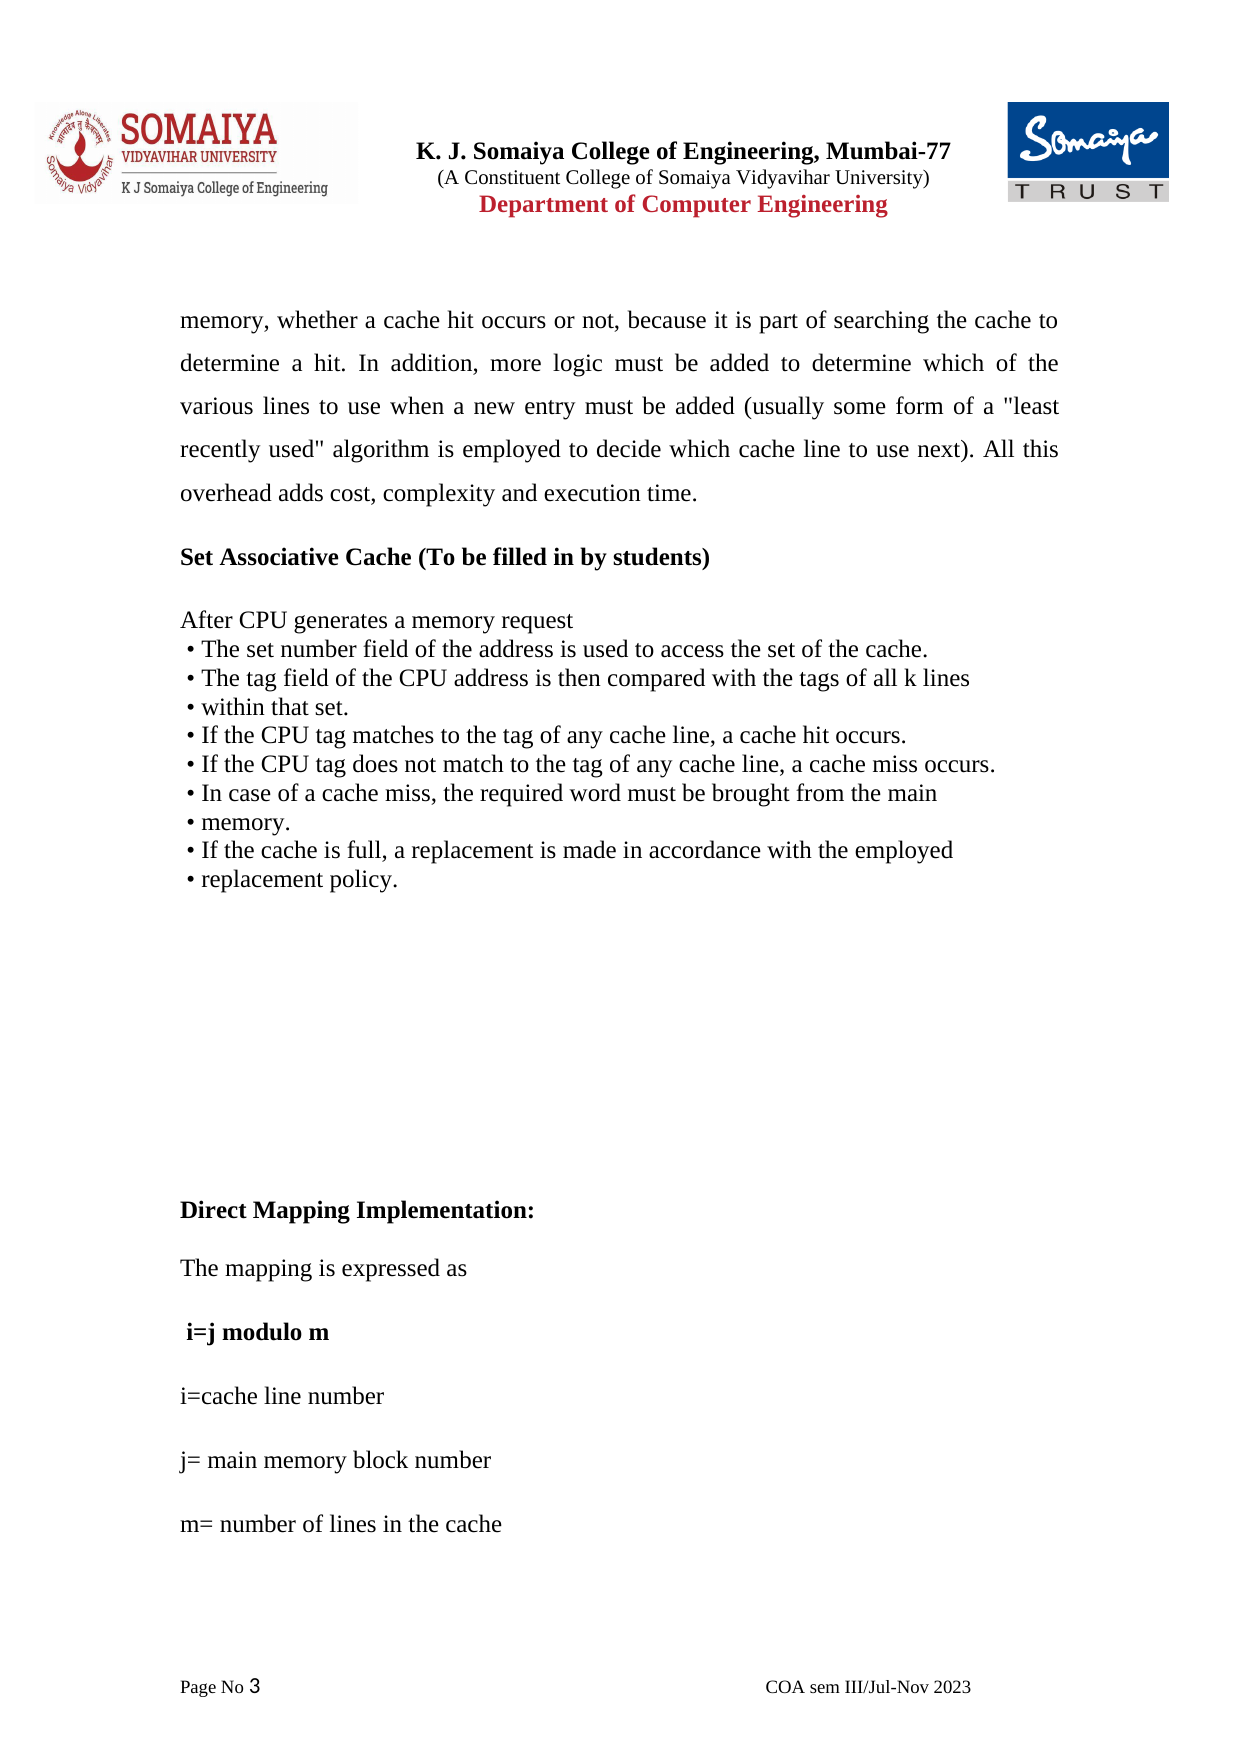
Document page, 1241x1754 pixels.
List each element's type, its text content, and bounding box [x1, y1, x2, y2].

text Direct Mapping Implementation: [180, 1195, 887, 1224]
text m= number of lines in the cache [180, 1509, 1060, 1538]
text • In case of a cache miss, the required word must be brought from the main [180, 778, 1060, 807]
text • replacement policy. [180, 864, 1060, 893]
text Set Associative Cache (To be filled in by students) [180, 542, 1060, 570]
text The mapping is expressed as [180, 1253, 1060, 1282]
text i=j modulo m [180, 1317, 1060, 1346]
text After CPU generates a memory request [180, 606, 1060, 634]
text • If the cache is full, a replacement is made in accordance with the employed [180, 836, 1060, 864]
text • memory. [180, 807, 1060, 836]
picture [34, 102, 359, 204]
picture [1007, 102, 1169, 202]
text • The tag field of the CPU address is then compared with the tags of all k lines [180, 663, 1060, 692]
text • within that set. [180, 692, 1060, 721]
text • If the CPU tag does not match to the tag of any cache line, a cache miss occurs. [180, 749, 1060, 778]
text • The set number field of the address is used to access the set of the cache. [180, 634, 1060, 663]
text j= main memory block number [180, 1445, 1060, 1474]
text i=cache line number [180, 1381, 1060, 1410]
text • If the CPU tag matches to the tag of any cache line, a cache hit occurs. [180, 721, 1060, 749]
